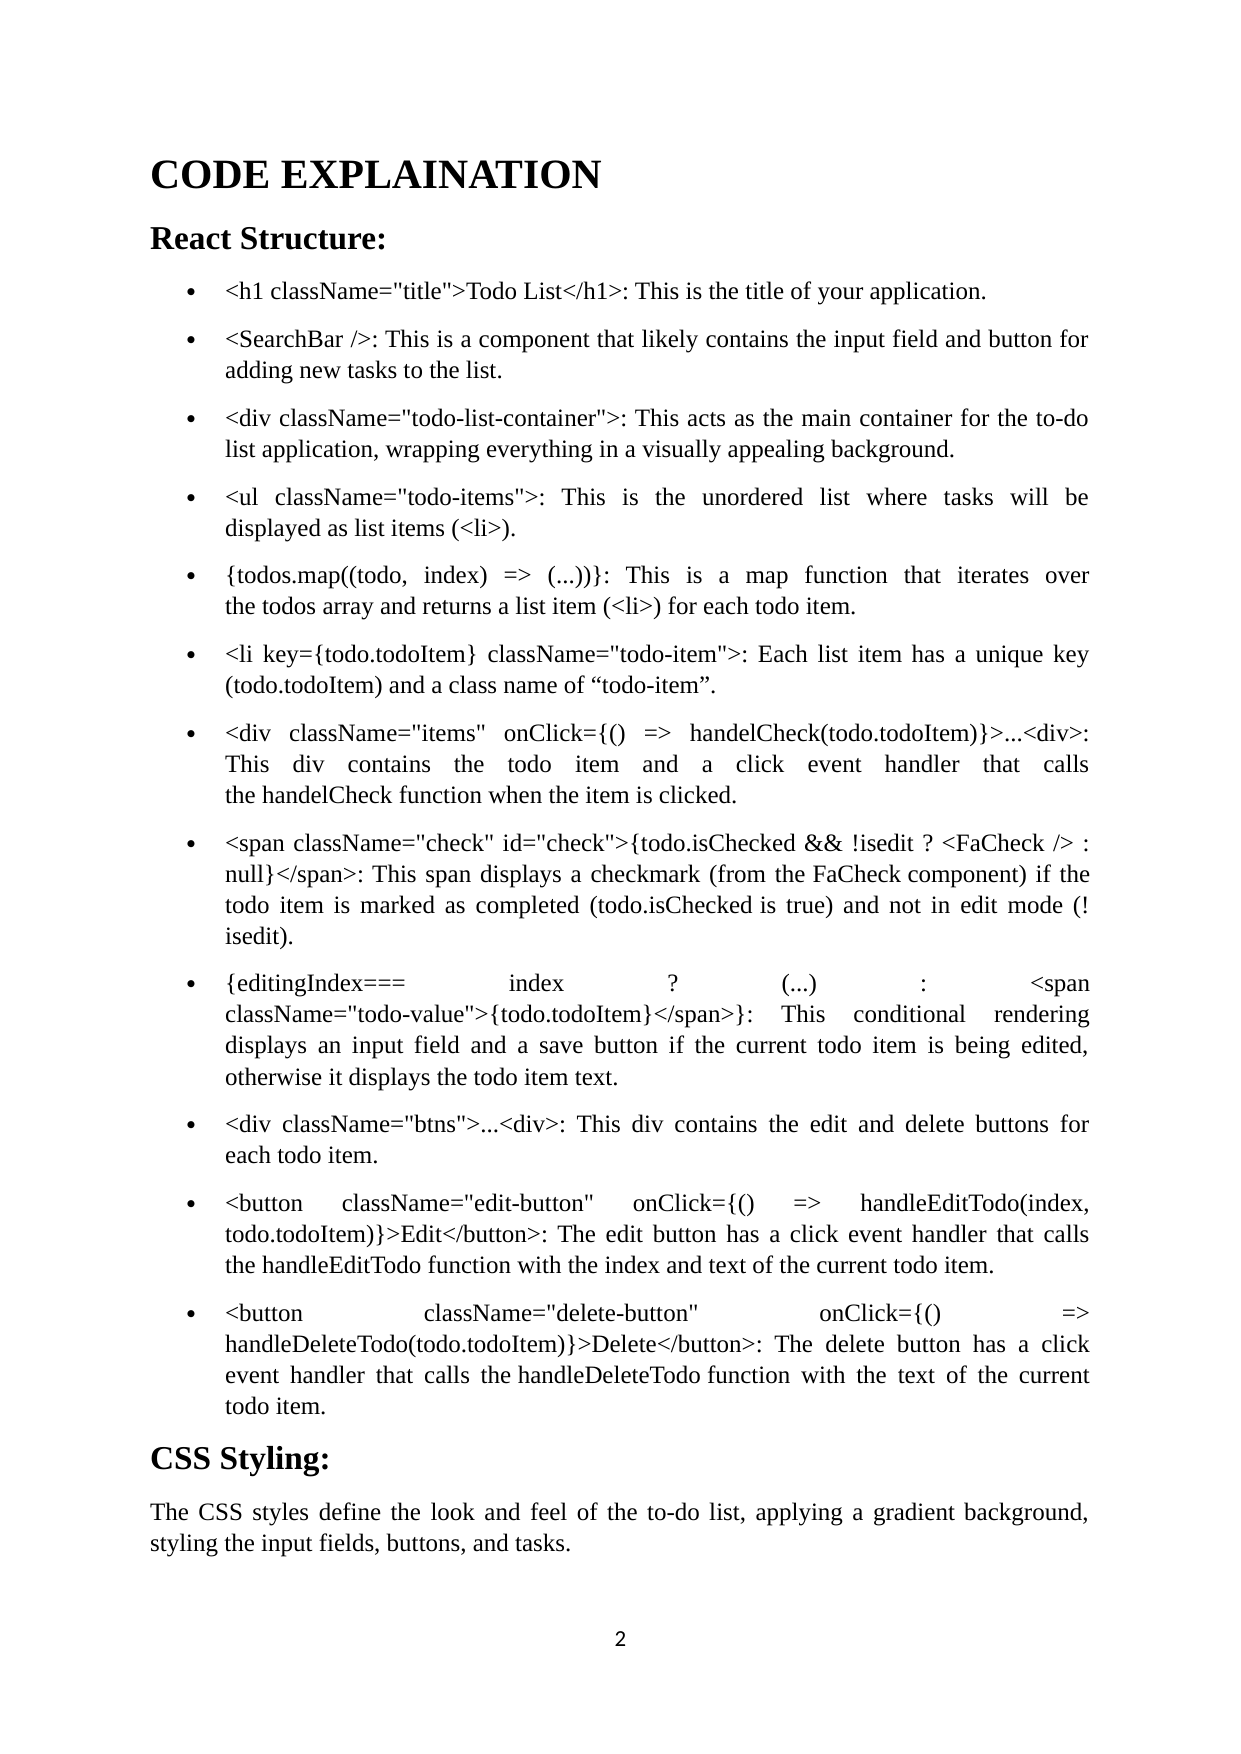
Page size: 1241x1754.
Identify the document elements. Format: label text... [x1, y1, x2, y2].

list <div className="todo-list-container">: This acts as the main container for the to-do list application, wrapping everything in a visually appealing background. [187, 403, 1090, 463]
list {editingIndex=== index ? (...) : <span className="todo-value">{todo.todoItem}</span>}: This conditional rendering displays an input field and a save button if the current todo item is being edited, otherwise it displays the todo item text. [187, 968, 1090, 1090]
list <li key={todo.todoItem} className="todo-item">: Each list item has a unique key (todo.todoItem) and a class name of “todo-item”. [187, 639, 1090, 699]
text The CSS styles define the look and feel of the to-do list, applying a gradient background, styling the input fields, buttons, and tasks. [150, 1497, 1090, 1556]
list <button className="edit-button" onClick={() => handleEditTodo(index, todo.todoItem)}>Edit</button>: The edit button has a click event handler that calls the handleEditTodo function with the index and text of the current todo item. [187, 1188, 1090, 1279]
text React Structure: [150, 218, 1090, 257]
text CODE EXPLAINATION [150, 150, 1090, 198]
text CSS Styling: [150, 1439, 1090, 1477]
list <h1 className="title">Todo List</h1>: This is the title of your application. [187, 276, 1090, 305]
list <span className="check" id="check">{todo.isChecked && !isedit ? <FaCheck /> : null}</span>: This span displays a checkmark (from the FaCheck component) if the todo item is marked as completed (todo.isChecked is true) and not in edit mode (!isedit). [187, 828, 1090, 949]
list <div className="items" onClick={() => handelCheck(todo.todoItem)}>...<div>: This div contains the todo item and a click event handler that calls the handelCheck function when the item is clicked. [187, 718, 1090, 809]
list <div className="btns">...<div>: This div contains the edit and delete buttons for each todo item. [187, 1109, 1090, 1169]
list <button className="delete-button" onClick={() => handleDeleteTodo(todo.todoItem)}>Delete</button>: The delete button has a click event handler that calls the handleDeleteTodo function with the text of the current todo item. [187, 1298, 1090, 1420]
list <SearchBar />: This is a component that likely contains the input field and button for adding new tasks to the list. [187, 324, 1090, 384]
list {todos.map((todo, index) => (...))}: This is a map function that iterates over the todos array and returns a list item (<li>) for each todo item. [187, 560, 1090, 620]
list <ul className="todo-items">: This is the unordered list where tasks will be displayed as list items (<li>). [187, 482, 1090, 541]
